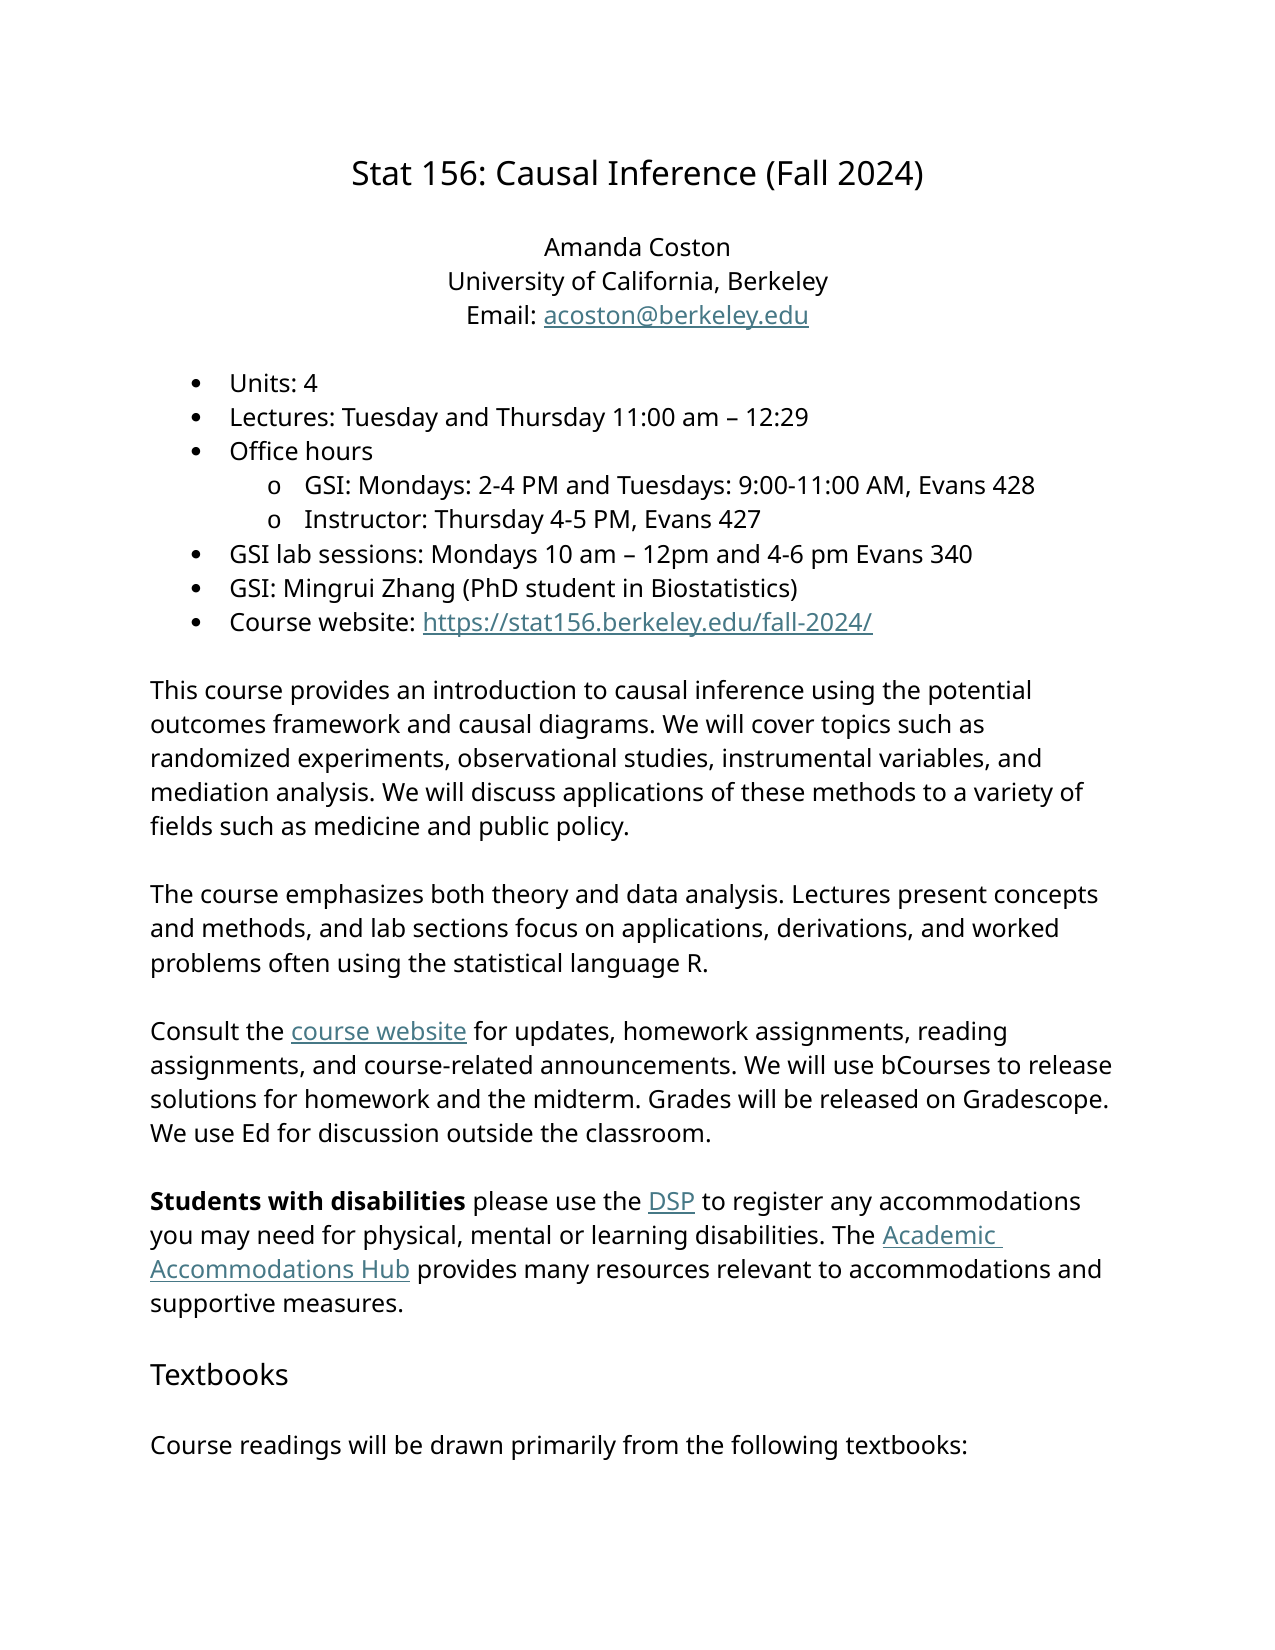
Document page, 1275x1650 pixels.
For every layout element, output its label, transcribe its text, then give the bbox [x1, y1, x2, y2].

text Email: acoston@berkeley.edu [150, 298, 1125, 332]
list Consult the course website for updates, homework assignments, reading assignments, and course-related announcements. We will use bCourses to release solutions for homework and the midterm. Grades will be released on Gradescope. We use Ed for discussion outside the classroom. [150, 1013, 1125, 1149]
list Textbooks [150, 1354, 1125, 1394]
list GSI: Mondays: 2-4 PM and Tuesdays: 9:00-11:00 AM, Evans 428 [267, 468, 1125, 502]
list Course readings will be drawn primarily from the following textbooks: [150, 1428, 1125, 1462]
list This course provides an introduction to causal inference using the potential outcomes framework and causal diagrams. We will cover topics such as randomized experiments, observational studies, instrumental variables, and mediation analysis. We will discuss applications of these methods to a variety of fields such as medicine and public policy. [150, 673, 1125, 843]
list GSI: Mingrui Zhang (PhD student in Biostatistics) [192, 571, 1125, 604]
text University of California, Berkeley [150, 263, 1125, 298]
list Lectures: Tuesday and Thursday 11:00 am – 12:29 [192, 400, 1125, 434]
text Stat 156: Causal Inference (Fall 2024) [150, 150, 1125, 195]
list Course website: https://stat156.berkeley.edu/fall-2024/ [192, 604, 1125, 639]
list Instructor: Thursday 4-5 PM, Evans 427 [267, 502, 1125, 536]
list Units: 4 [192, 366, 1125, 400]
list Office hours [192, 434, 1125, 468]
list Students with disabilities please use the DSP to register any accommodations you may need for physical, mental or learning disabilities. The Academic Accommodations Hub provides many resources relevant to accommodations and supportive measures. [150, 1184, 1125, 1320]
list The course emphasizes both theory and data analysis. Lectures present concepts and methods, and lab sections focus on applications, derivations, and worked problems often using the statistical language R. [150, 877, 1125, 979]
list GSI lab sessions: Mondays 10 am – 12pm and 4-6 pm Evans 340 [192, 536, 1125, 571]
text Amanda Coston [150, 229, 1125, 263]
